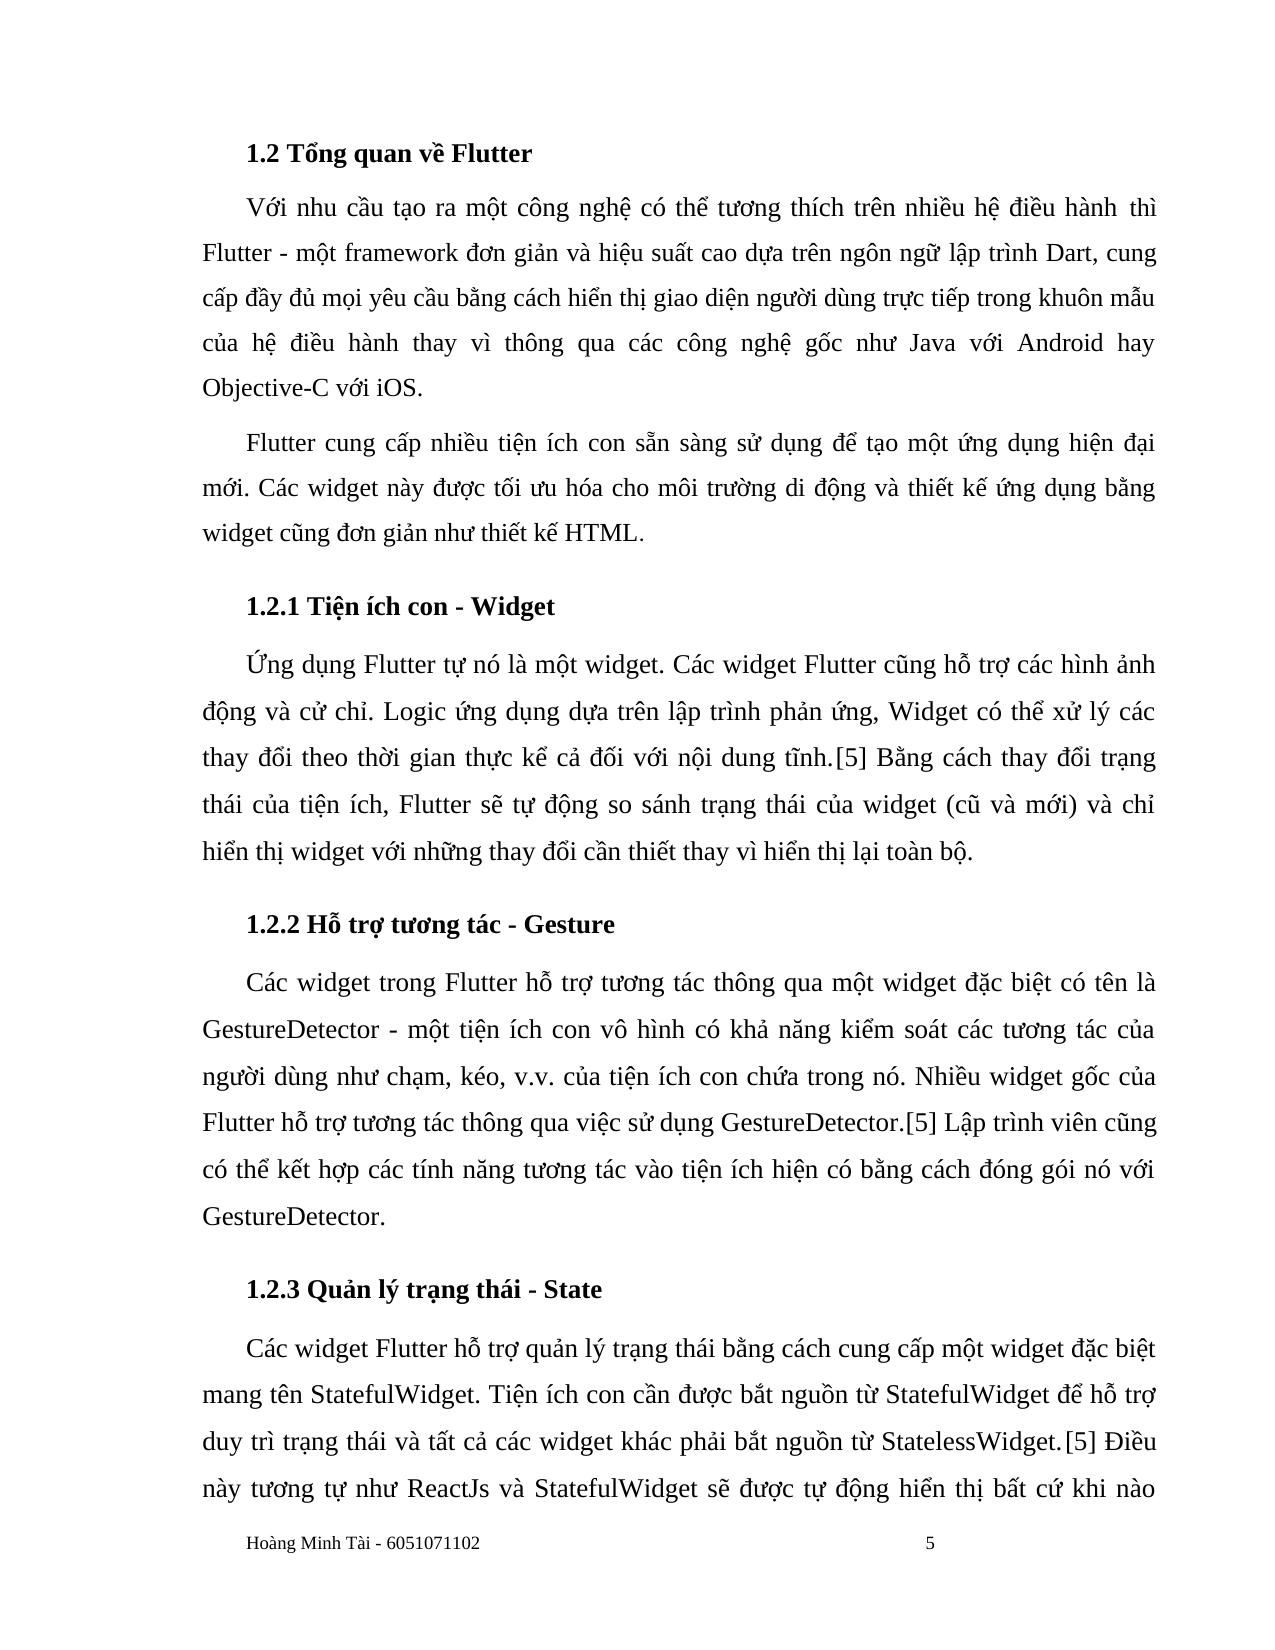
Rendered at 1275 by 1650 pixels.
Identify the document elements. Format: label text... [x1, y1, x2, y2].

subtitle 1.2.3 Quản lý trạng thái - State [202, 1274, 1157, 1305]
text Flutter cung cấp nhiều tiện ích con sẵn sàng sử dụng để tạo một ứng dụng hiện đại mới. Các widget này được tối ưu hóa cho môi trường di động và thiết kế ứng dụng bằng widget cũng đơn giản như thiết kế HTML. [202, 427, 1157, 548]
subtitle 1.2.2 Hỗ trợ tương tác - Gesture [202, 908, 1157, 939]
subtitle 1.2.1 Tiện ích con - Widget [202, 590, 1157, 621]
subtitle 1.2 Tổng quan về Flutter [202, 137, 1157, 169]
text Ứng dụng Flutter tự nó là một widget. Các widget Flutter cũng hỗ trợ các hình ảnh động và cử chỉ. Logic ứng dụng dựa trên lập trình phản ứng, Widget có thể xử lý các thay đổi theo thời gian thực kể cả đối với nội dung tĩnh.[5] Bằng cách thay đổi trạng thái của tiện ích, Flutter sẽ tự động so sánh trạng thái của widget (cũ và mới) và chỉ hiển thị widget với những thay đổi cần thiết thay vì hiển thị lại toàn bộ. [202, 648, 1157, 866]
text Các widget trong Flutter hỗ trợ tương tác thông qua một widget đặc biệt có tên là GestureDetector - một tiện ích con vô hình có khả năng kiểm soát các tương tác của người dùng như chạm, kéo, v.v. của tiện ích con chứa trong nó. Nhiều widget gốc của Flutter hỗ trợ tương tác thông qua việc sử dụng GestureDetector.[5] Lập trình viên cũng có thể kết hợp các tính năng tương tác vào tiện ích hiện có bằng cách đóng gói nó với GestureDetector. [202, 967, 1157, 1231]
text Với nhu cầu tạo ra một công nghệ có thể tương thích trên nhiều hệ điều hành thì Flutter - một framework đơn giản và hiệu suất cao dựa trên ngôn ngữ lập trình Dart, cung cấp đầy đủ mọi yêu cầu bằng cách hiển thị giao diện người dùng trực tiếp trong khuôn mẫu của hệ điều hành thay vì thông qua các công nghệ gốc như Java với Android hay Objective-C với iOS. [202, 191, 1157, 402]
